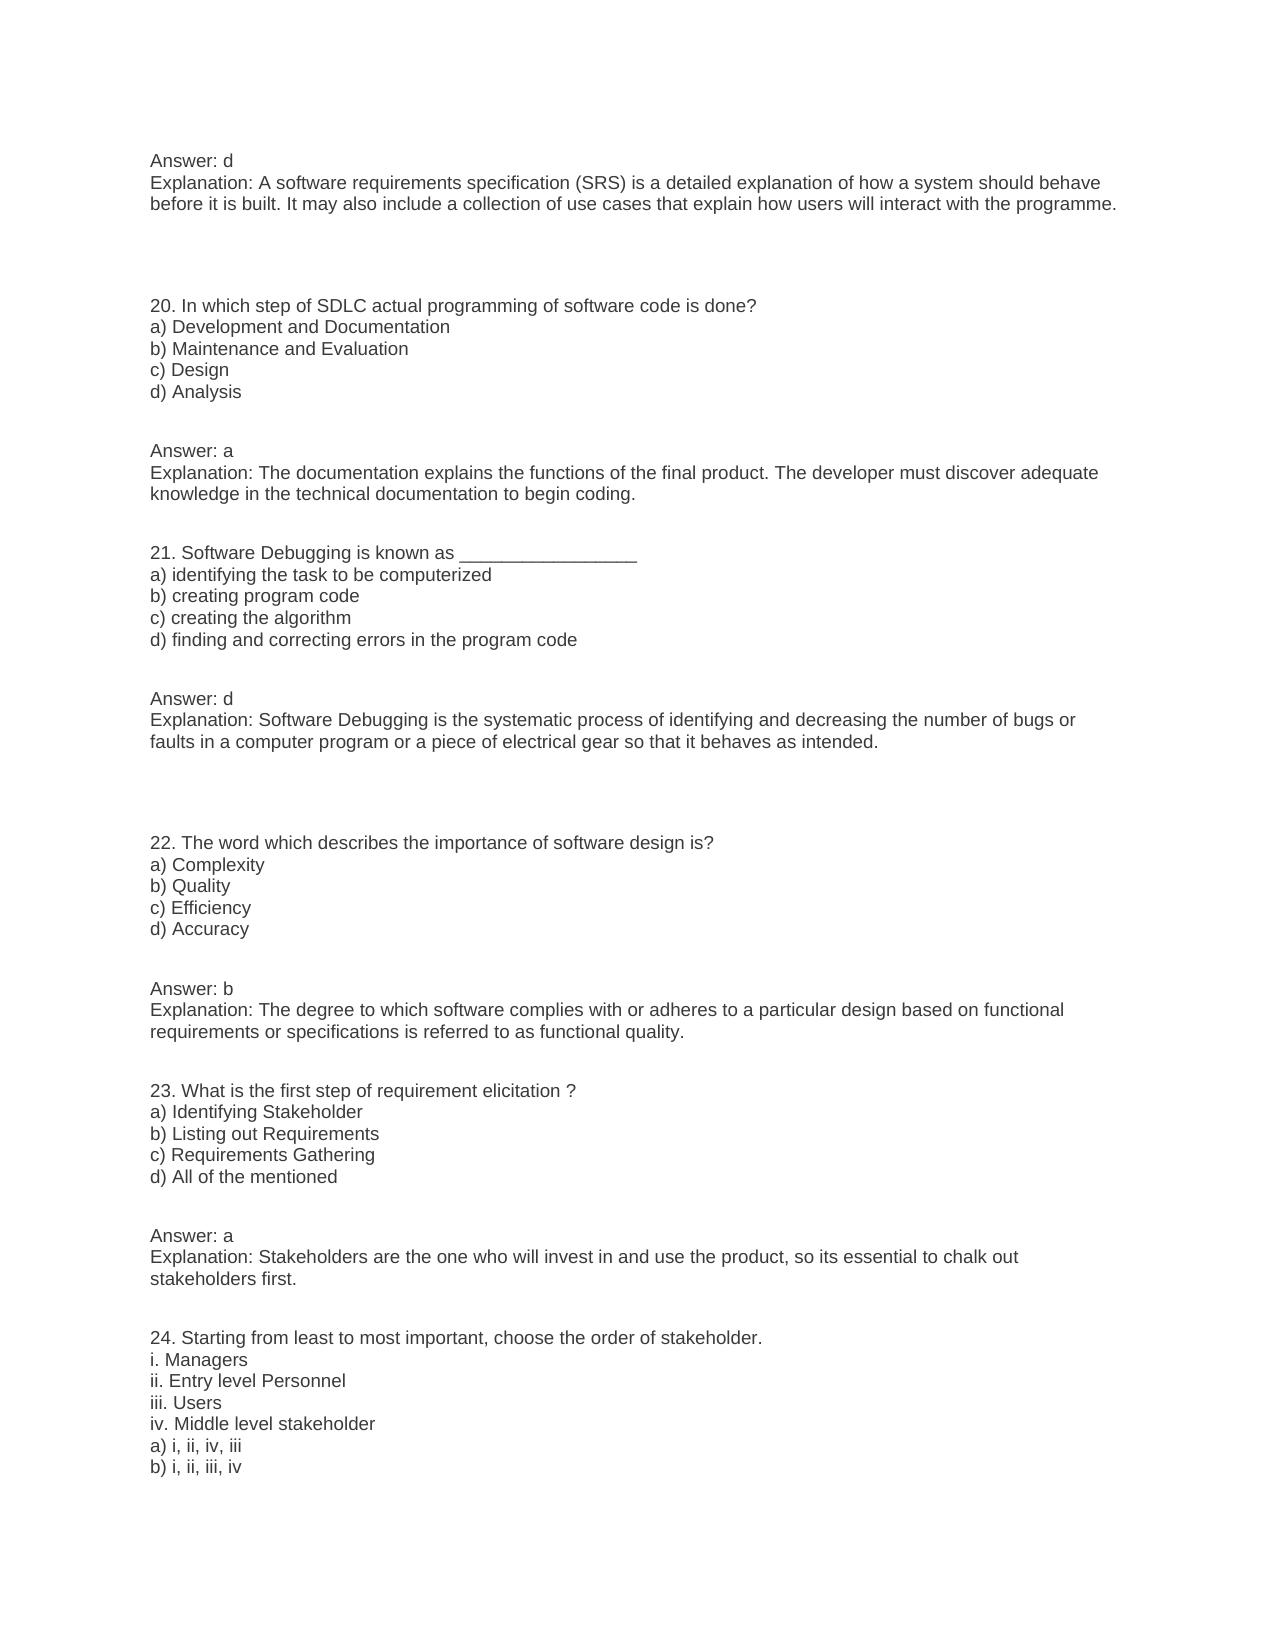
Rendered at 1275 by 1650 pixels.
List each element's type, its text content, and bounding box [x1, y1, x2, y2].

text Answer: b Explanation: The degree to which software complies with or adheres to a particular design based on functional requirements or specifications is referred to as functional quality. [233, 977, 1125, 1042]
text 21. Software Debugging is known as _________________ a) identifying the task to be computerized b) creating program code c) creating the algorithm d) finding and correcting errors in the program code [351, 542, 1125, 650]
text Answer: d Explanation: Software Debugging is the systematic process of identifying and decreasing the number of bugs or faults in a computer program or a piece of electrical gear so that it behaves as intended. [150, 687, 1125, 752]
text Answer: a Explanation: The documentation explains the functions of the final product. The developer must discover adequate knowledge in the technical documentation to begin coding. [233, 440, 1125, 504]
text 23. What is the first step of requirement elicitation ? a) Identifying Stakeholder b) Listing out Requirements c) Requirements Gathering d) All of the mentioned [150, 1079, 1125, 1187]
text Answer: a Explanation: Stakeholders are the one who will invest in and use the product, so its essential to chalk out stakeholders first. [233, 1225, 1125, 1289]
text 20. In which step of SDLC actual programming of software code is done? a) Development and Documentation b) Maintenance and Evaluation c) Design d) Analysis [150, 294, 1125, 402]
text Answer: d Explanation: A software requirements specification (SRS) is a detailed explanation of how a system should behave before it is built. It may also include a collection of use cases that explain how users will interact with the programme. [150, 150, 1125, 215]
text 22. The word which describes the importance of software design is? a) Complexity b) Quality c) Efficiency d) Accuracy [150, 832, 1125, 940]
